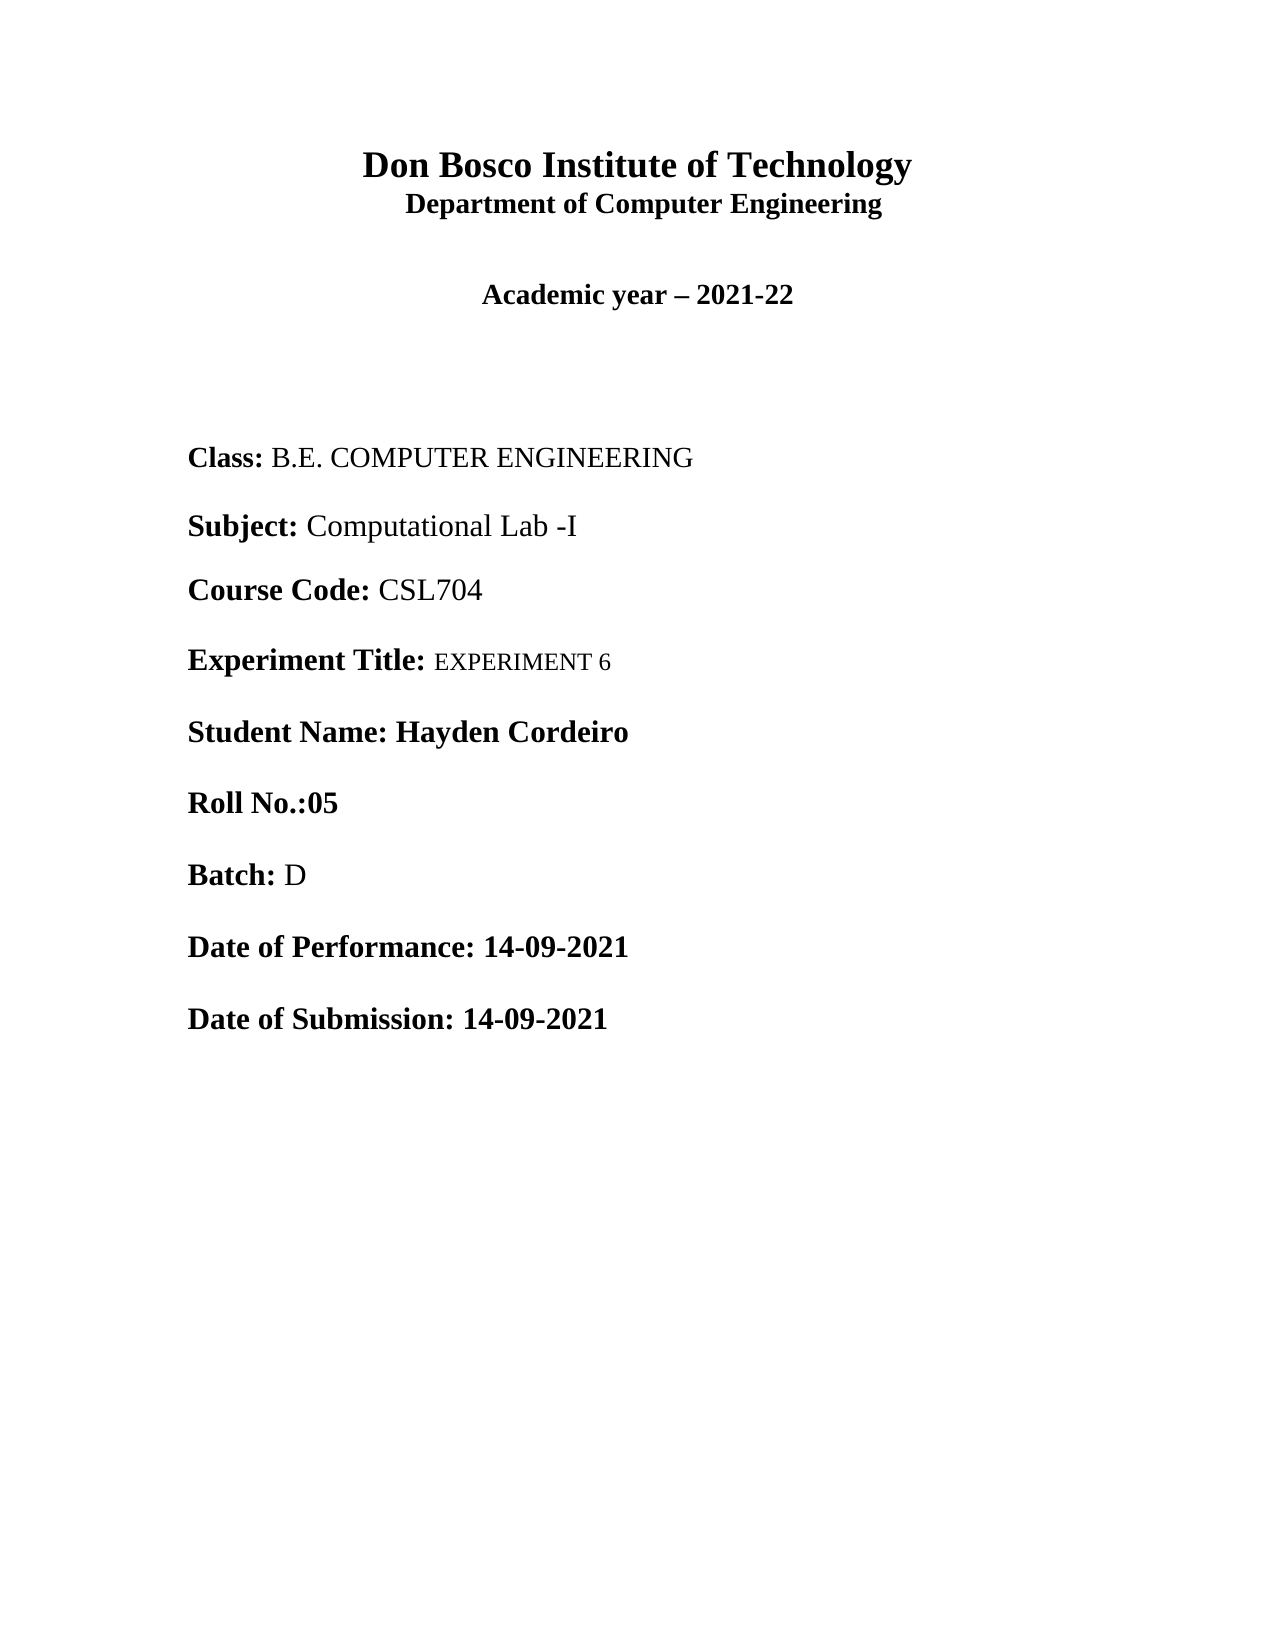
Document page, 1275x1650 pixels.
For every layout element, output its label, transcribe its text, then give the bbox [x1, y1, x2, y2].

text Course Code: CSL704 [187, 571, 1087, 607]
text Department of Computer Engineering [187, 186, 1087, 219]
text Subject: Computational Lab -I [187, 507, 1087, 543]
text Class: B.E. COMPUTER ENGINEERING [187, 440, 1087, 473]
text Experiment Title: EXPERIMENT 6 [187, 641, 1087, 677]
text Batch: D [187, 857, 1087, 892]
text Academic year – 2021-22 [187, 277, 1087, 310]
text Student Name: Hayden Cordeiro [187, 713, 1087, 749]
text Don Bosco Institute of Technology [187, 143, 1087, 186]
text Date of Performance: 14-09-2021 [187, 928, 1087, 964]
text Roll No.:05 [187, 785, 1087, 821]
text Date of Submission: 14-09-2021 [187, 1000, 1087, 1036]
